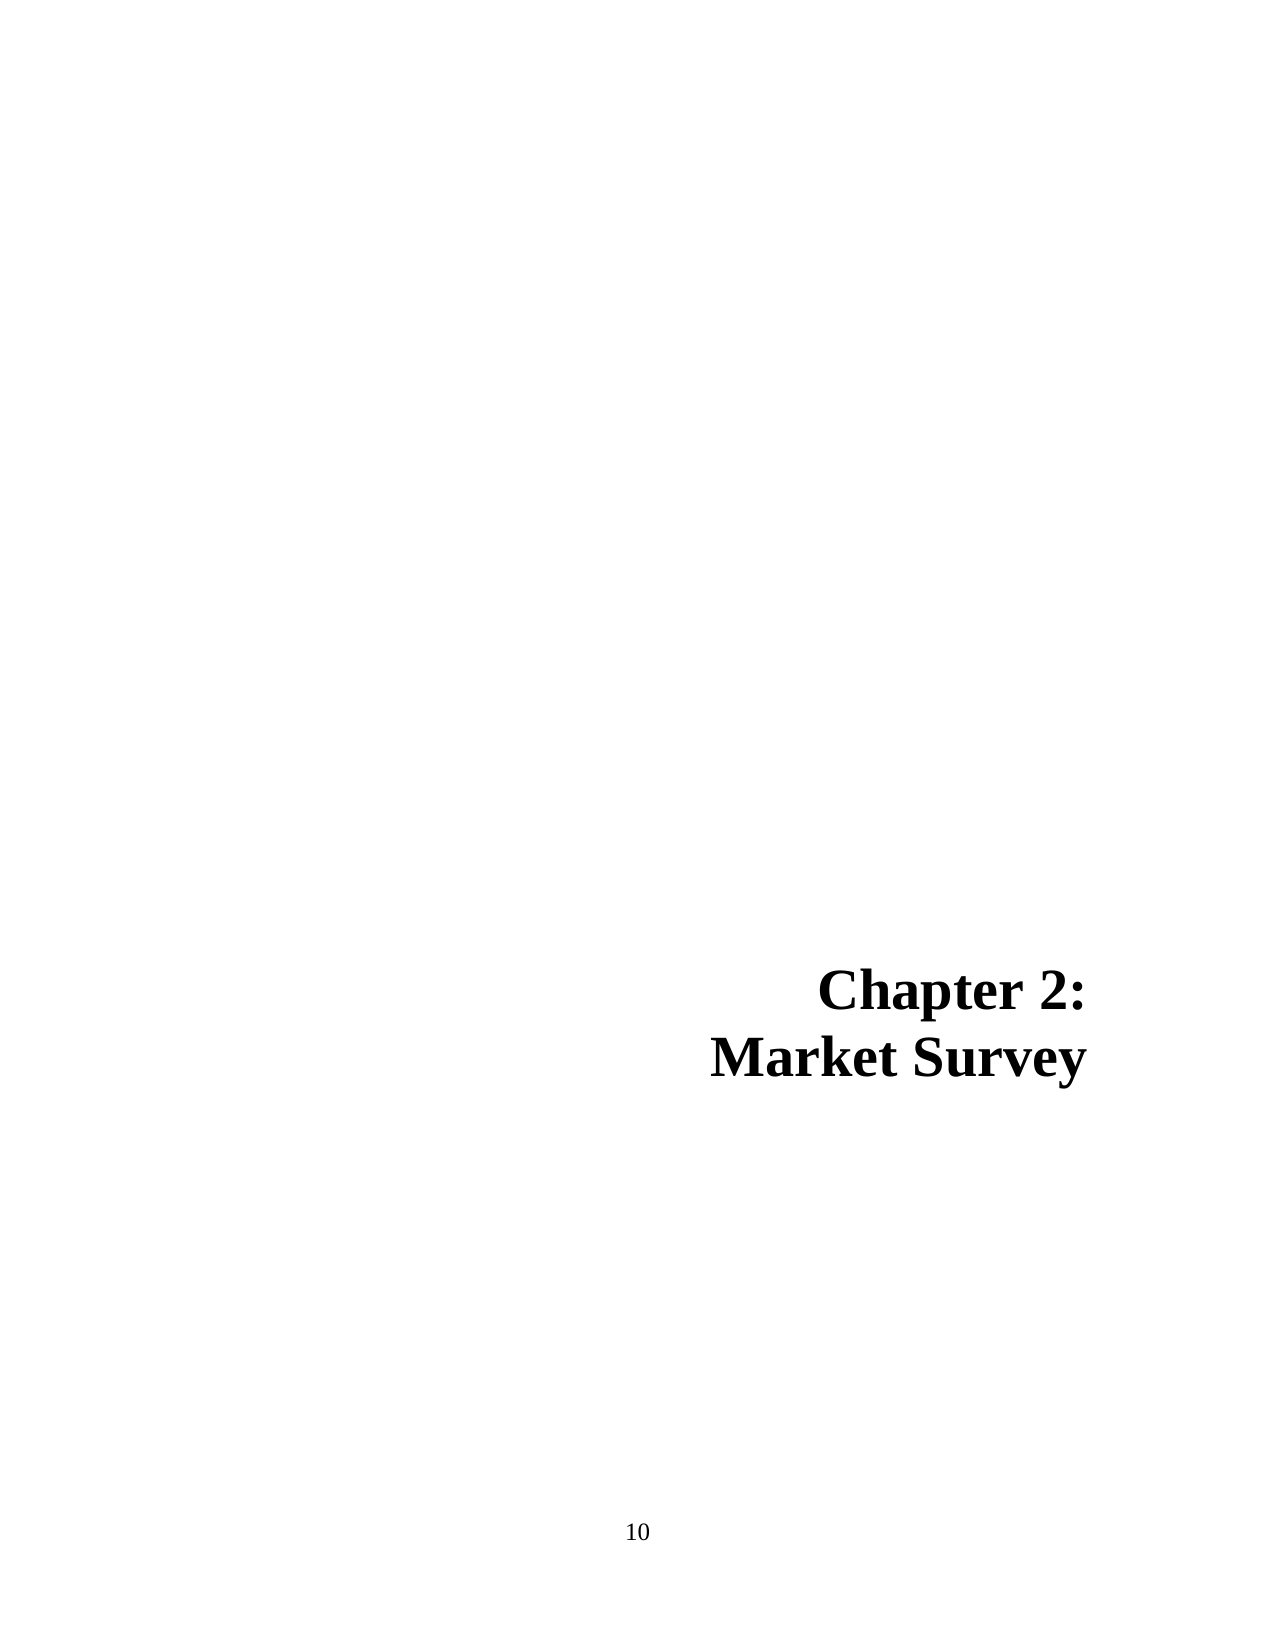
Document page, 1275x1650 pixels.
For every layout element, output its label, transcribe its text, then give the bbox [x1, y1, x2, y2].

text Market Survey [187, 1022, 1087, 1089]
text Chapter 2: [187, 955, 1087, 1022]
